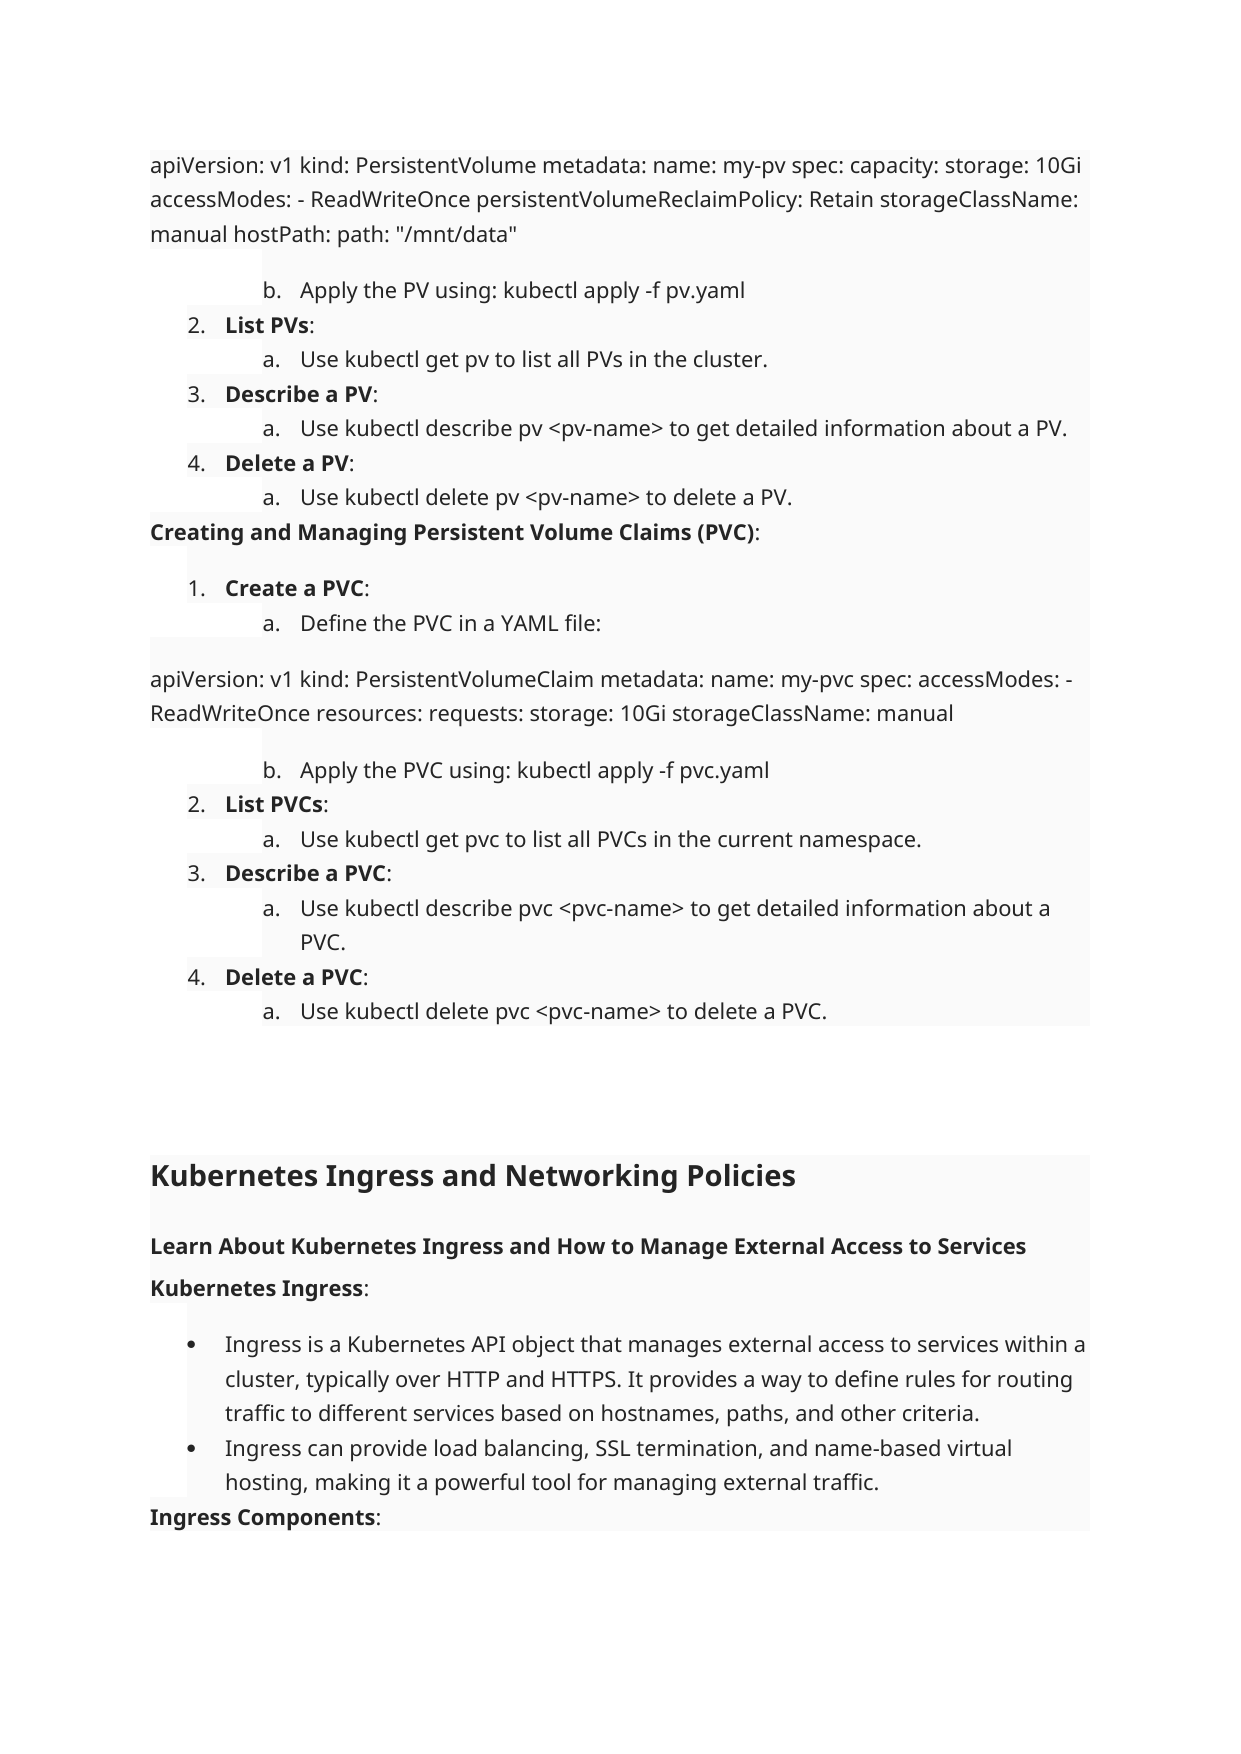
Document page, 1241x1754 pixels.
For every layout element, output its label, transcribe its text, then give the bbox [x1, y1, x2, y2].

list Use kubectl delete pvc <pvc-name> to delete a PVC. [262, 996, 1090, 1026]
list Use kubectl delete pv <pv-name> to delete a PV. [262, 482, 1090, 512]
list Use kubectl describe pv <pv-name> to get detailed information about a PV. [262, 413, 1090, 443]
text Ingress Components: [150, 1502, 1090, 1531]
list Apply the PVC using: kubectl apply -f pvc.yaml [262, 755, 1090, 784]
text Creating and Managing Persistent Volume Claims (PVC): [150, 517, 1090, 546]
list Use kubectl get pv to list all PVs in the cluster. [262, 344, 1090, 374]
list Apply the PV using: kubectl apply -f pv.yaml [262, 275, 1090, 305]
list Use kubectl get pvc to list all PVCs in the current namespace. [262, 824, 1090, 853]
list Ingress is a Kubernetes API object that manages external access to services within a cluster, typically over HTTP and HTTPS. It provides a way to define rules for routing traffic to different services based on hostnames, paths, and other criteria. [187, 1329, 1090, 1428]
subtitle Learn About Kubernetes Ingress and How to Manage External Access to Services [150, 1231, 1090, 1260]
text apiVersion: v1 kind: PersistentVolumeClaim metadata: name: my-pvc spec: accessModes: - ReadWriteOnce resources: requests: storage: 10Gi storageClassName: manual [150, 664, 1090, 728]
list Describe a PVC: [187, 858, 1090, 888]
list List PVs: [187, 310, 1090, 339]
text Kubernetes Ingress: [150, 1273, 1090, 1303]
list Define the PVC in a YAML file: [262, 607, 1090, 637]
list Create a PVC: [187, 573, 1090, 603]
list Ingress can provide load balancing, SSL termination, and name-based virtual hosting, making it a powerful tool for managing external traffic. [187, 1433, 1090, 1497]
subtitle Kubernetes Ingress and Networking Policies [150, 1155, 1090, 1195]
list Delete a PV: [187, 448, 1090, 477]
list List PVCs: [187, 789, 1090, 819]
list Delete a PVC: [187, 962, 1090, 991]
list Describe a PV: [187, 379, 1090, 408]
list Use kubectl describe pvc <pvc-name> to get detailed information about a PVC. [262, 893, 1090, 957]
text apiVersion: v1 kind: PersistentVolume metadata: name: my-pv spec: capacity: storage: 10Gi accessModes: - ReadWriteOnce persistentVolumeReclaimPolicy: Retain storageClassName: manual hostPath: path: "/mnt/data" [150, 150, 1090, 249]
